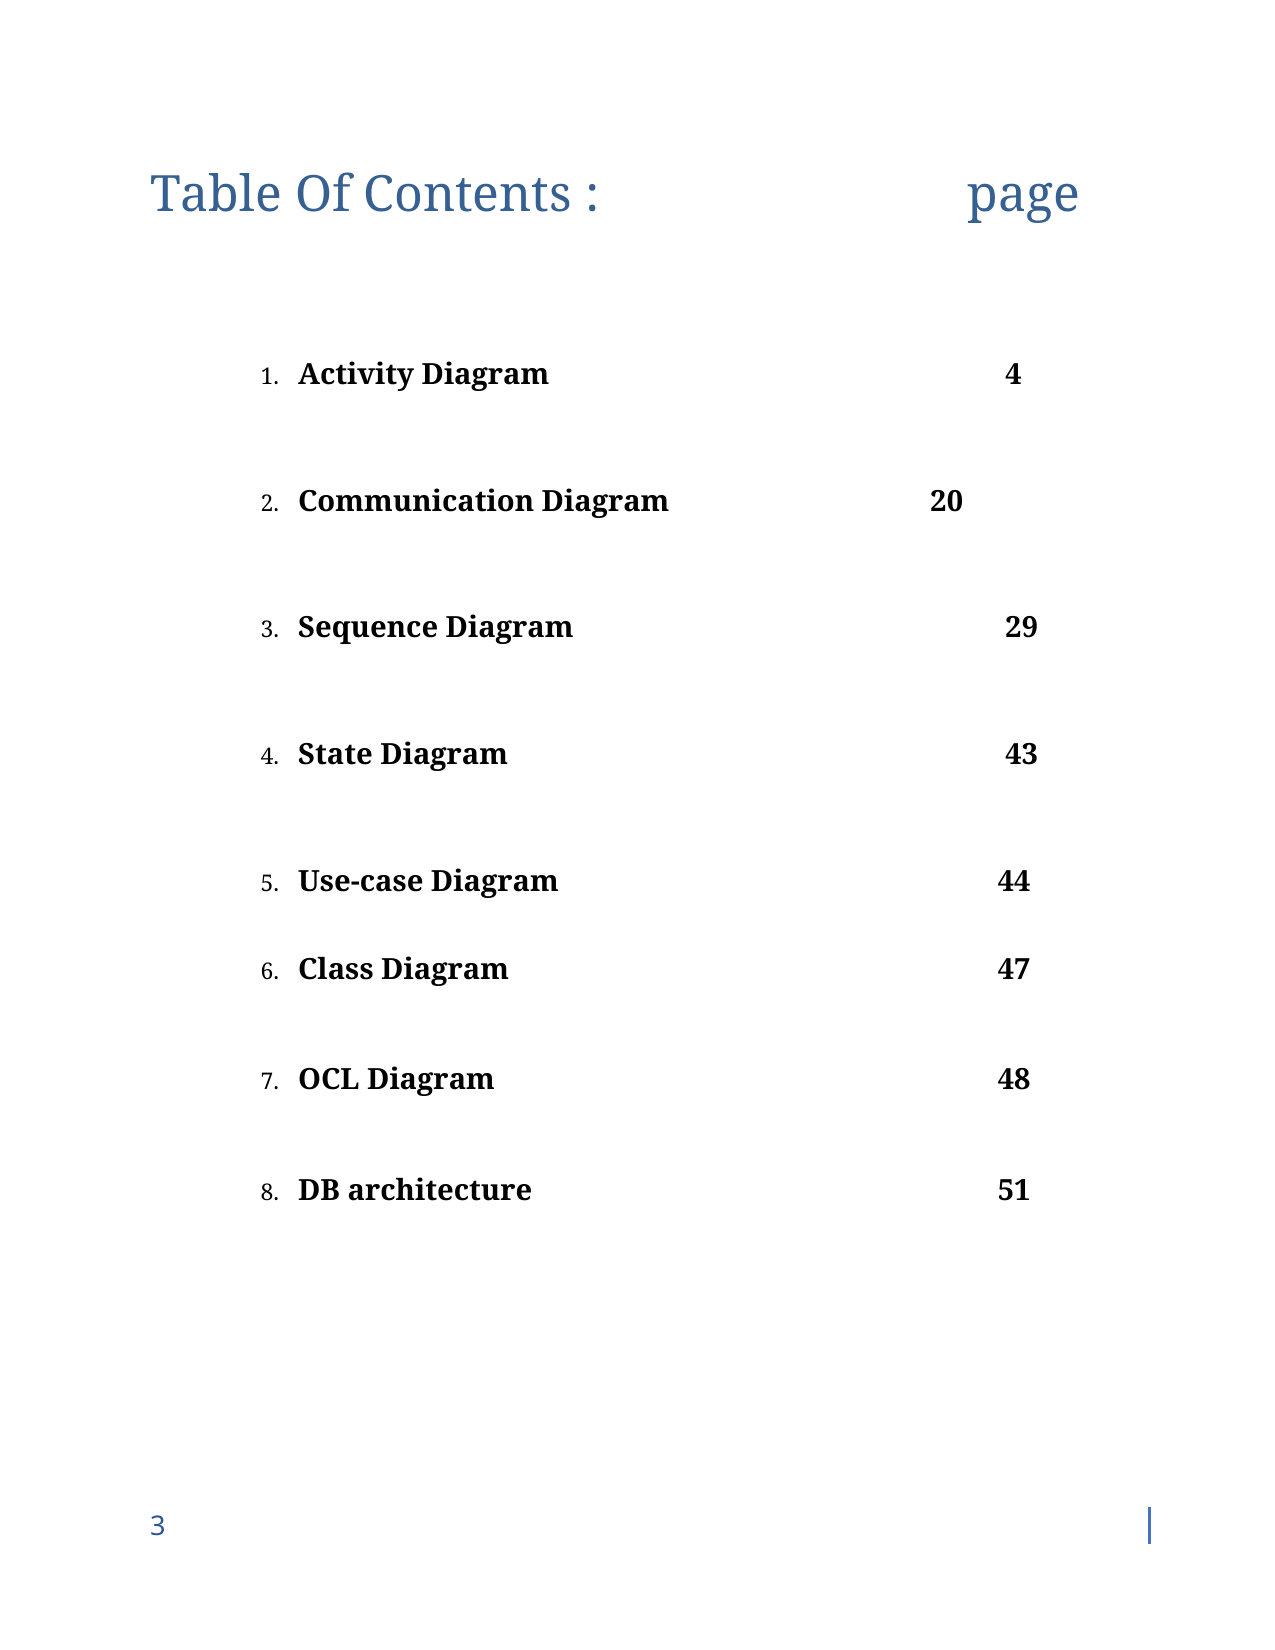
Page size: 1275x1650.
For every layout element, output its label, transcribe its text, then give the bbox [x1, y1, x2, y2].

subtitle State Diagram 43 [260, 734, 1125, 773]
subtitle OCL Diagram 48 [260, 1058, 1125, 1098]
subtitle DB architecture 51 [260, 1169, 1125, 1208]
subtitle Activity Diagram 4 [260, 353, 1125, 393]
subtitle Table Of Contents : page [150, 158, 1125, 226]
subtitle Class Diagram 47 [260, 948, 1125, 988]
subtitle Sequence Diagram 29 [260, 607, 1125, 646]
subtitle Communication Diagram 20 [260, 480, 1125, 519]
subtitle Use-case Diagram 44 [260, 861, 1125, 900]
